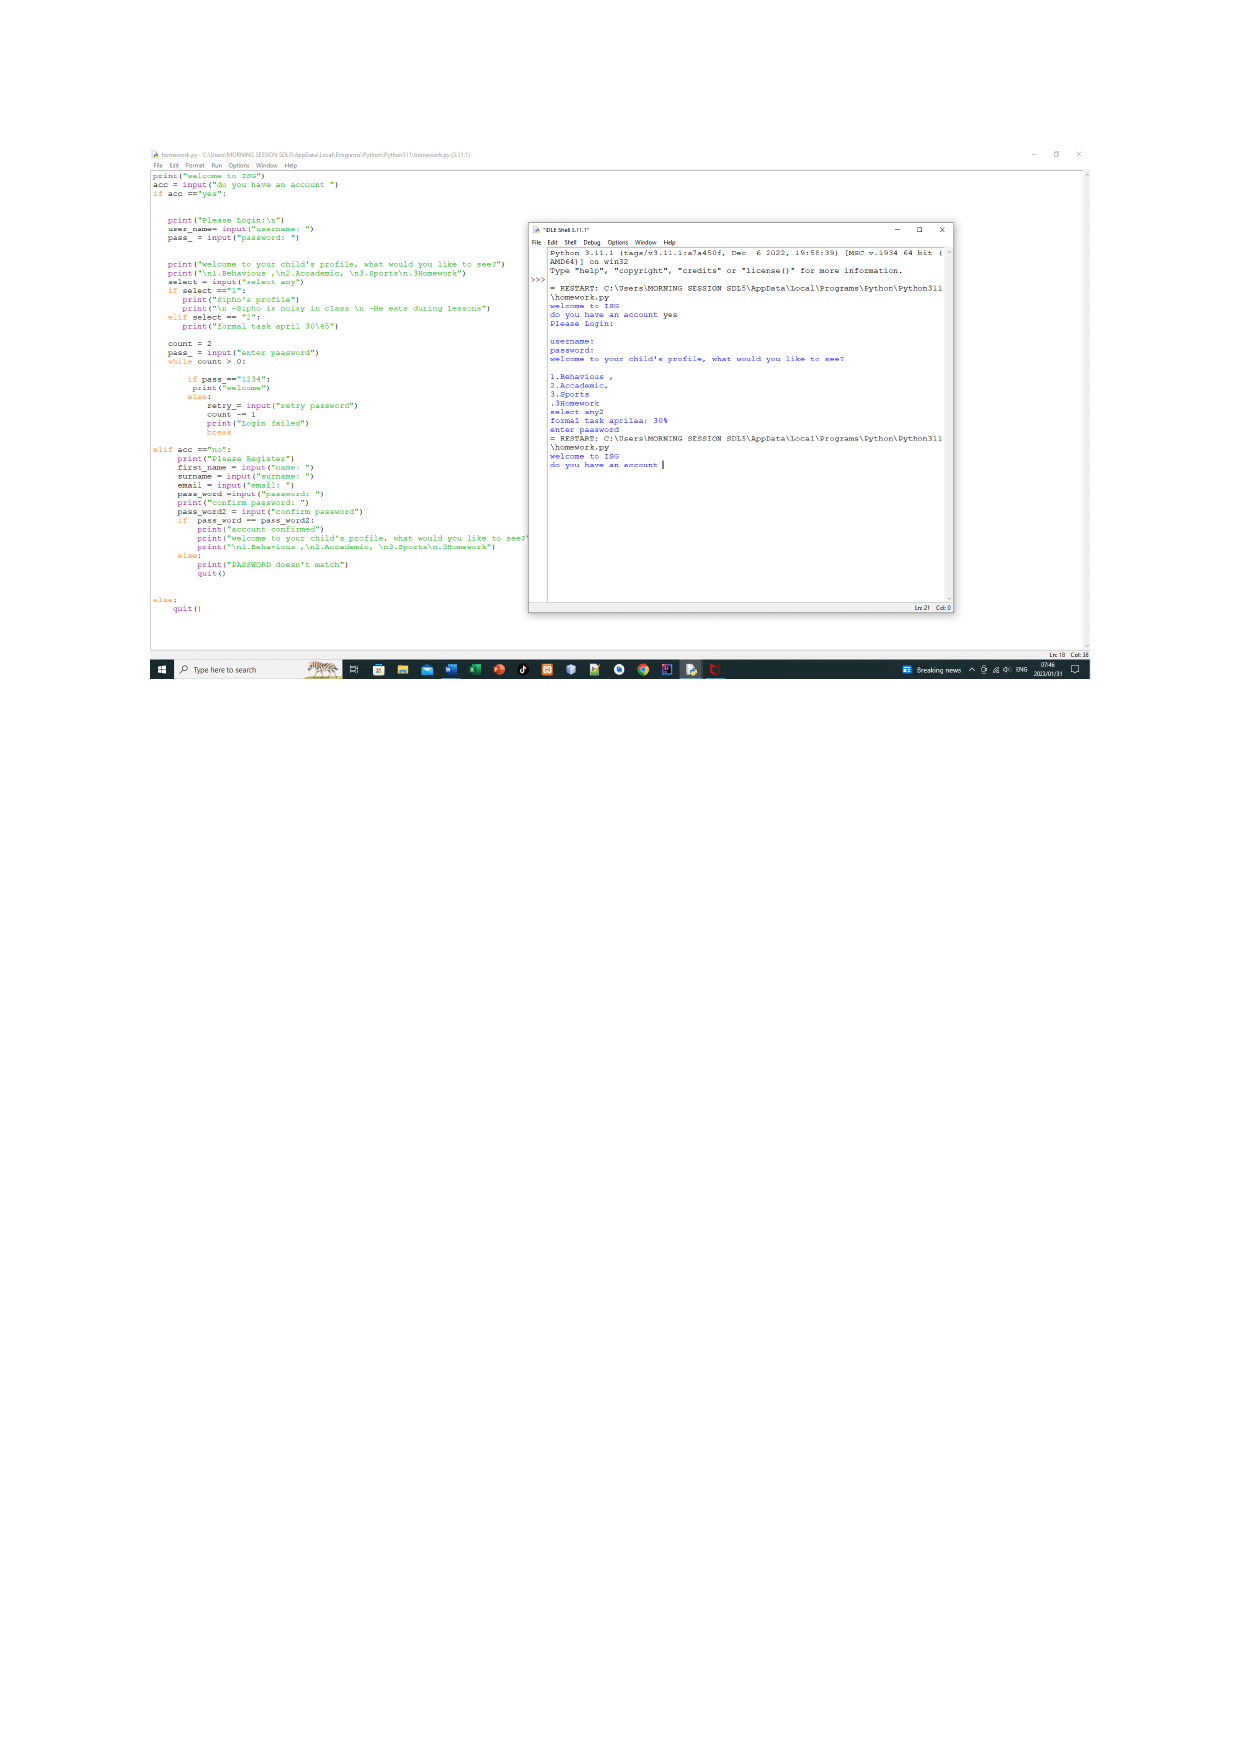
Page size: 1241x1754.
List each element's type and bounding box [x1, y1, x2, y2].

picture [150, 150, 1091, 679]
